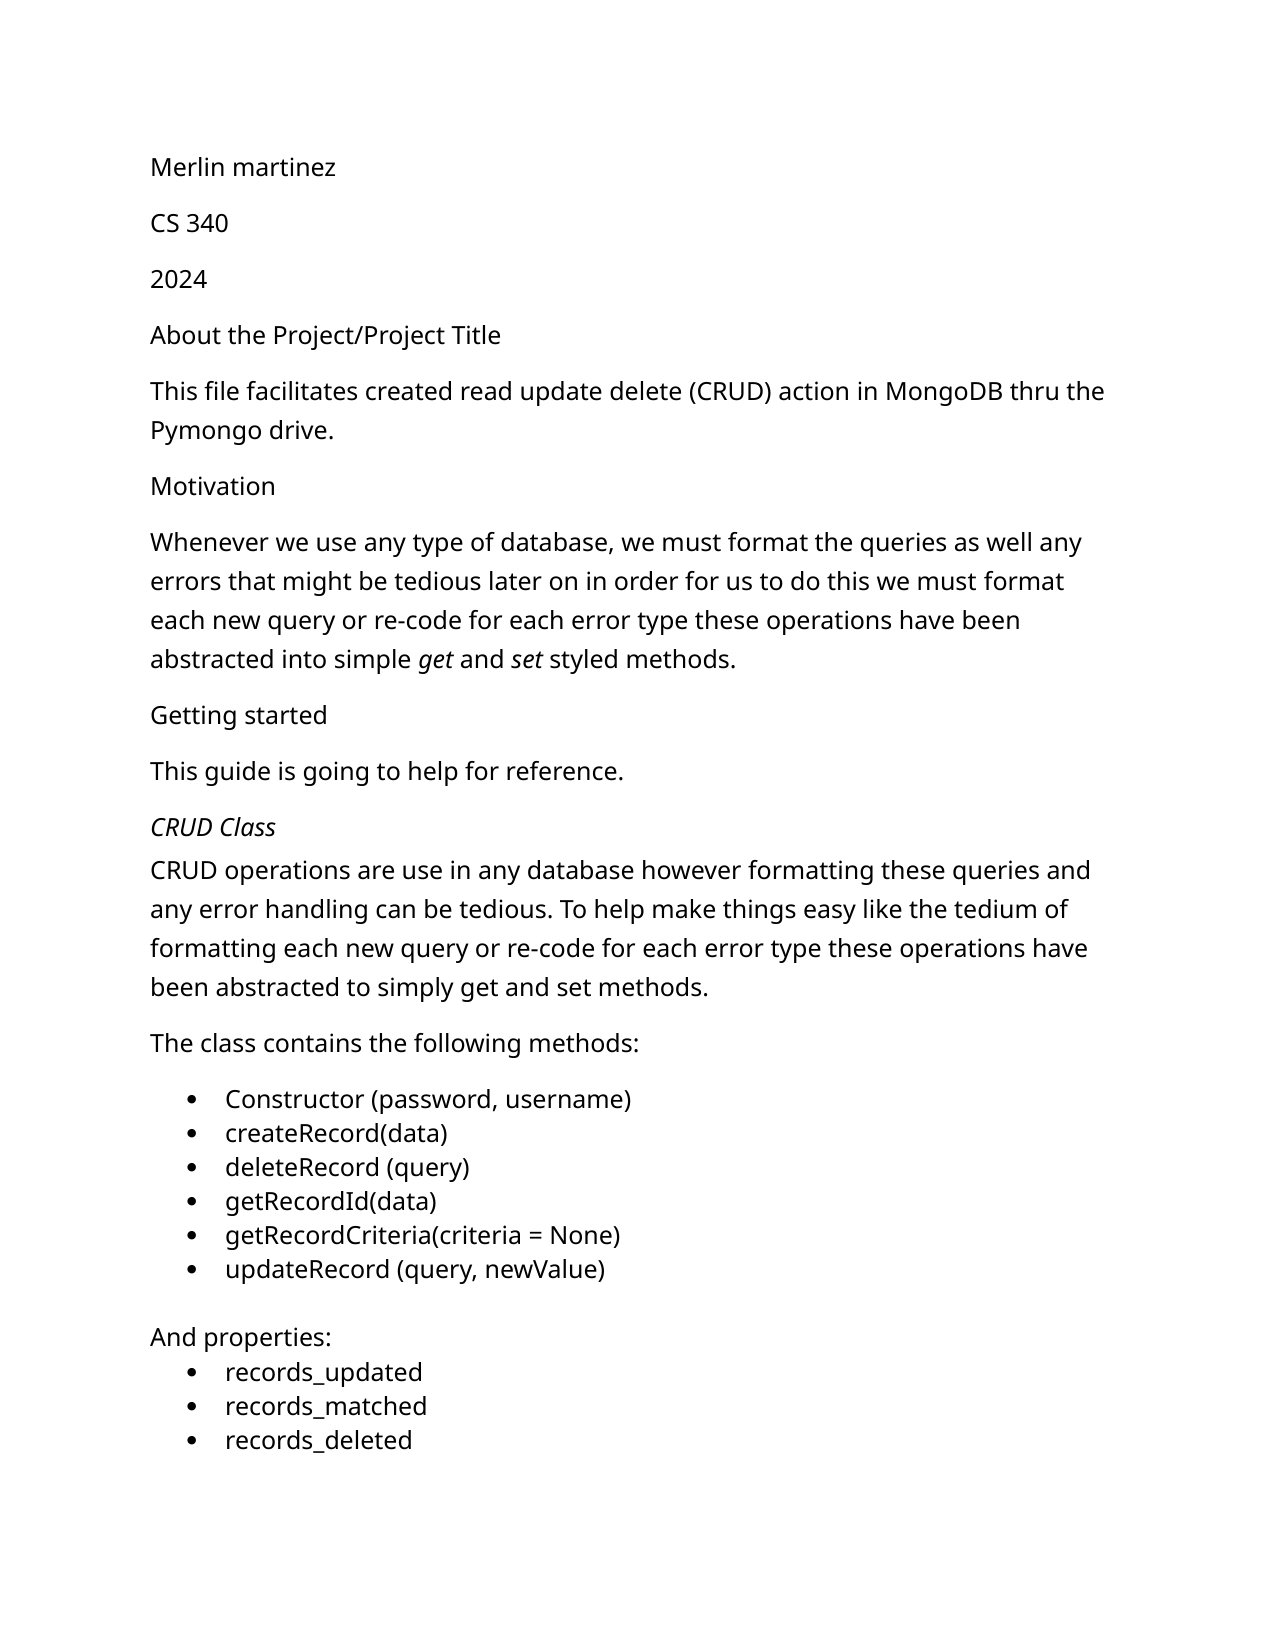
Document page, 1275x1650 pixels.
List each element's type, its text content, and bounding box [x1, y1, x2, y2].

text The class contains the following methods: [150, 1026, 1125, 1060]
list updateRecord (query, newValue) [187, 1252, 1125, 1286]
list records_deleted [187, 1422, 1125, 1456]
list createRecord(data) [187, 1116, 1125, 1150]
text Whenever we use any type of database, we must format the queries as well any errors that might be tedious later on in order for us to do this we must format each new query or re-code for each error type these operations have been abstracted into simple get and set styled methods. [150, 524, 1125, 676]
text CRUD operations are use in any database however formatting these queries and any error handling can be tedious. To help make things easy like the tedium of formatting each new query or re-code for each error type these operations have been abstracted to simply get and set methods. [150, 852, 1125, 1004]
list Constructor (password, username) [187, 1082, 1125, 1116]
list deleteRecord (query) [187, 1150, 1125, 1184]
list getRecordCriteria(criteria = None) [187, 1218, 1125, 1252]
text Merlin martinez [150, 150, 1125, 184]
text This guide is going to help for reference. [150, 753, 1125, 787]
list getRecordId(data) [187, 1184, 1125, 1218]
text CS 340 [150, 206, 1125, 240]
text Getting started [150, 697, 1125, 732]
text This file facilitates created read update delete (CRUD) action in MongoDB thru the Pymongo drive. [150, 373, 1125, 447]
text About the Project/Project Title [150, 317, 1125, 352]
list records_updated [187, 1354, 1125, 1388]
subtitle CRUD Class [150, 809, 1125, 843]
text 2024 [150, 262, 1125, 296]
text And properties: [150, 1320, 1125, 1354]
list records_matched [187, 1388, 1125, 1422]
text Motivation [150, 468, 1125, 502]
